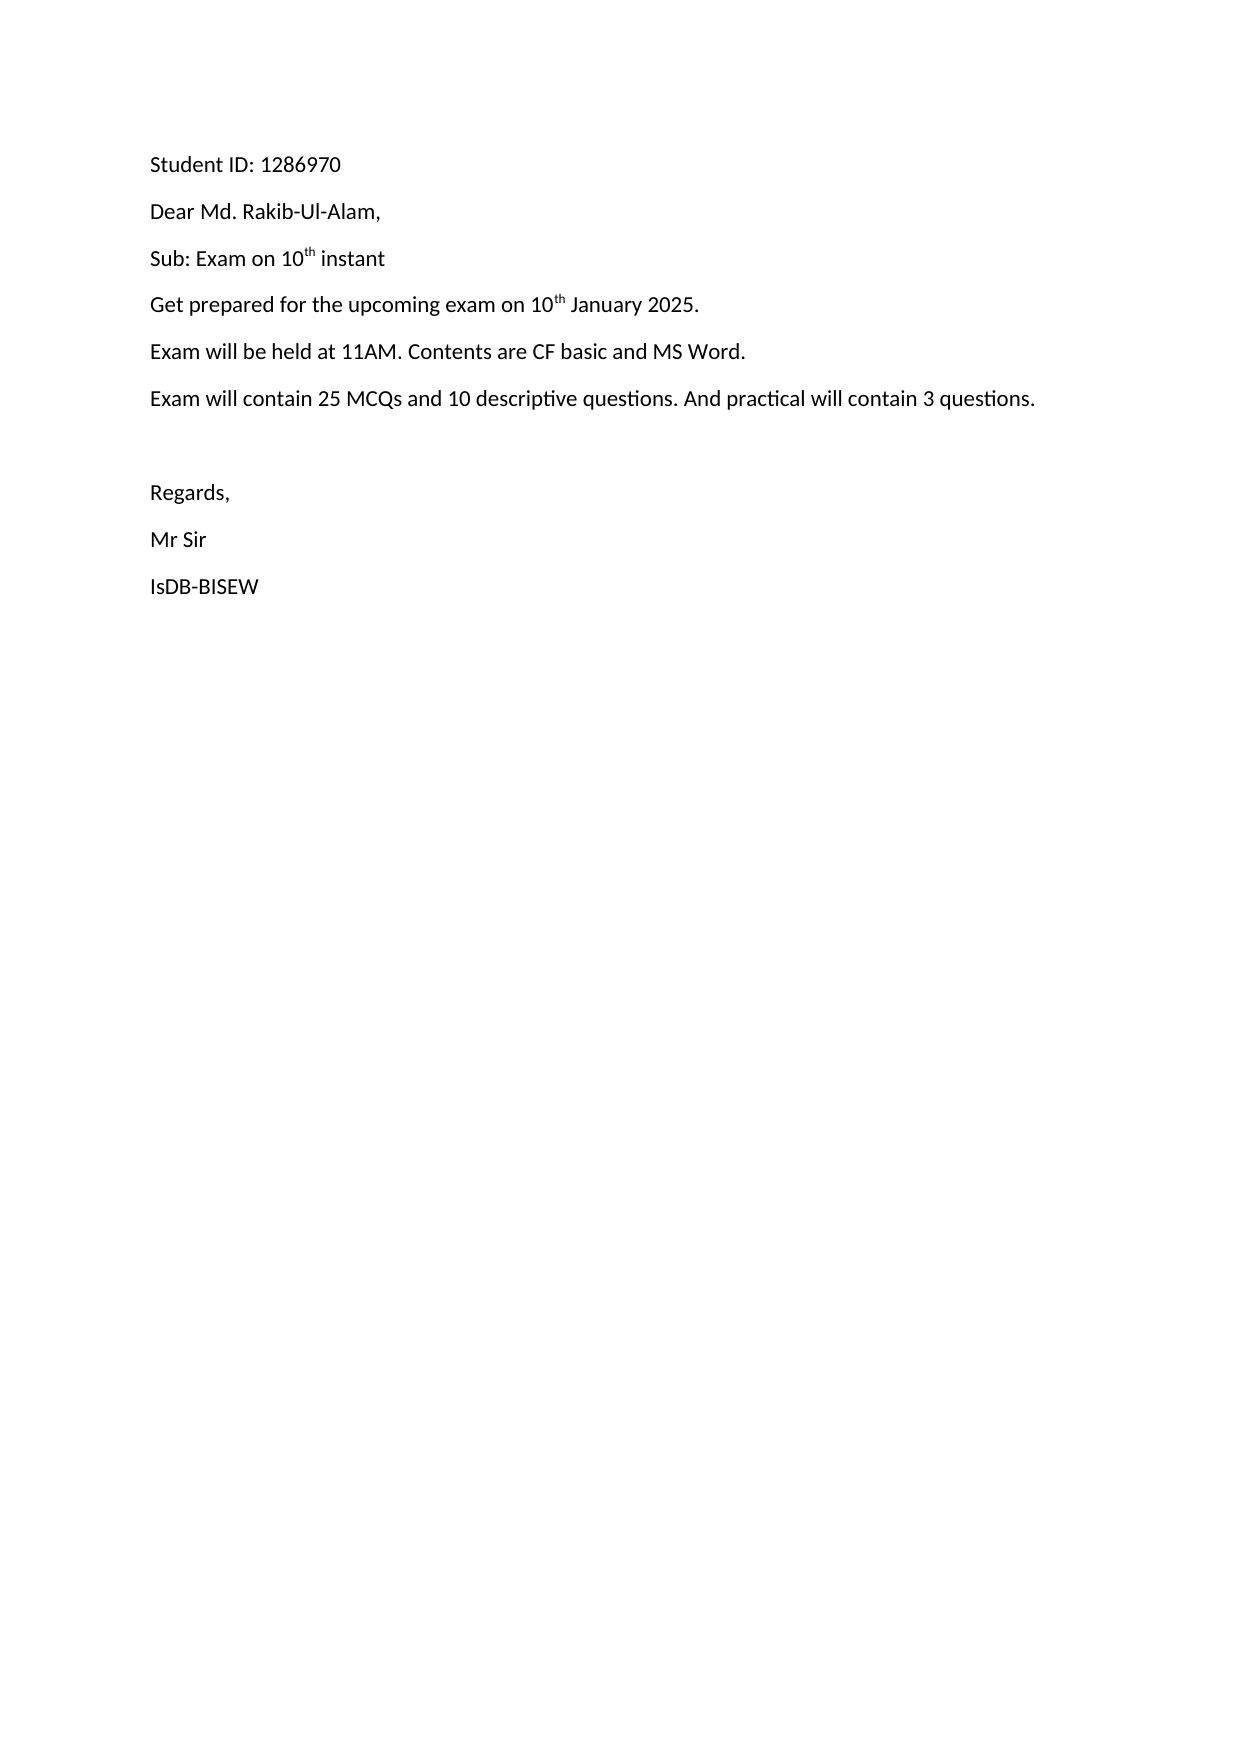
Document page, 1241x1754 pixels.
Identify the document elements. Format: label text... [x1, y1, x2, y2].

text Dear , [150, 197, 1090, 225]
text Sub: Exam on 10th instant [150, 244, 1090, 272]
text Get prepared for the upcoming exam on 10th January 2025. [150, 291, 1090, 319]
text IsDB-BISEW [150, 572, 1090, 600]
text Exam will be held at 11AM. Contents are CF basic and MS Word. [150, 337, 1090, 366]
text Regards, [150, 478, 1090, 506]
text Exam will contain 25 MCQs and 10 descriptive questions. And practical will contain 3 questions. [150, 384, 1090, 412]
text Mr Sir [150, 525, 1090, 553]
text Student ID: [150, 150, 1090, 178]
